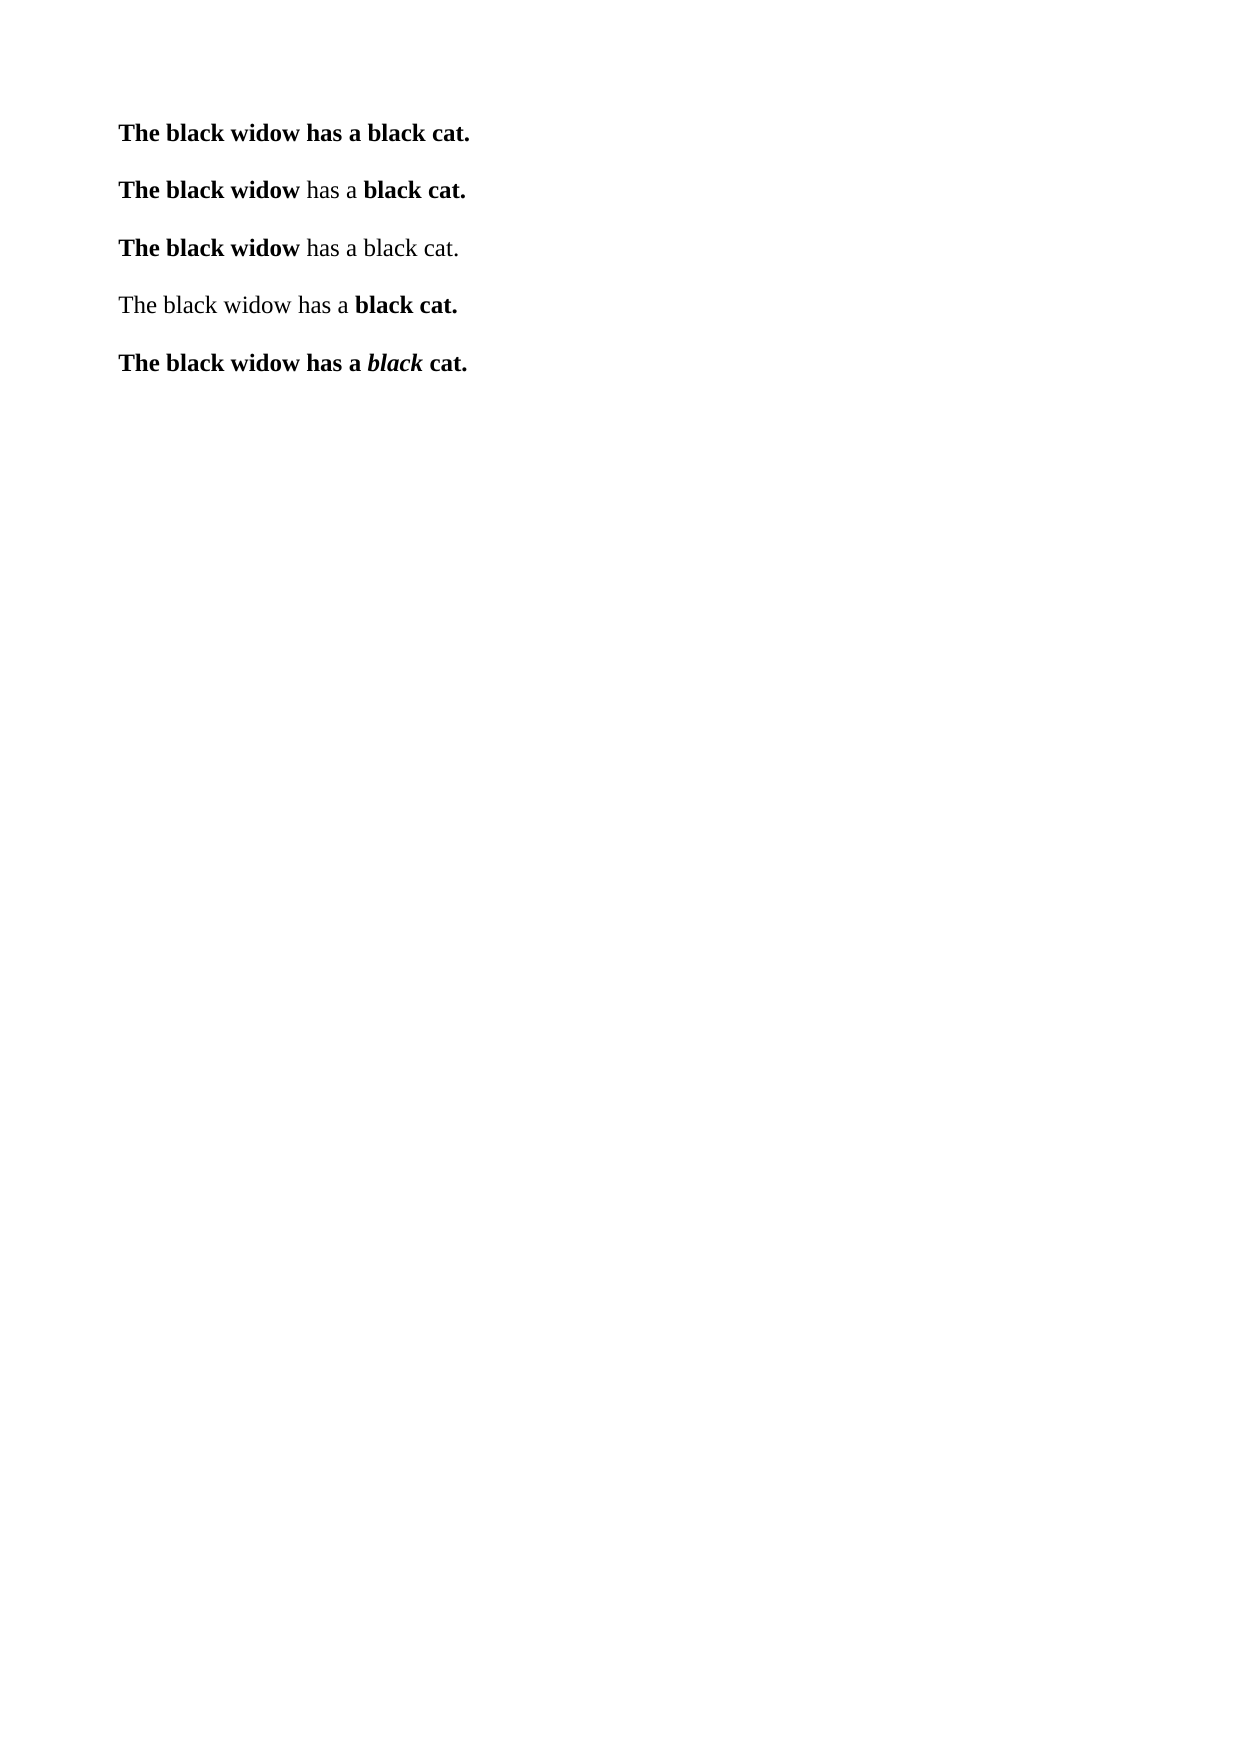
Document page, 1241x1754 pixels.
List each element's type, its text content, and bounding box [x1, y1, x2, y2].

text The black widow has a black cat. [118, 348, 1122, 377]
text The black widow has a black cat. [118, 176, 1122, 204]
text The black widow has a black cat. [118, 291, 1122, 319]
text The black widow has a black cat. [118, 233, 1122, 262]
text The black widow has a black cat. [118, 118, 1122, 147]
